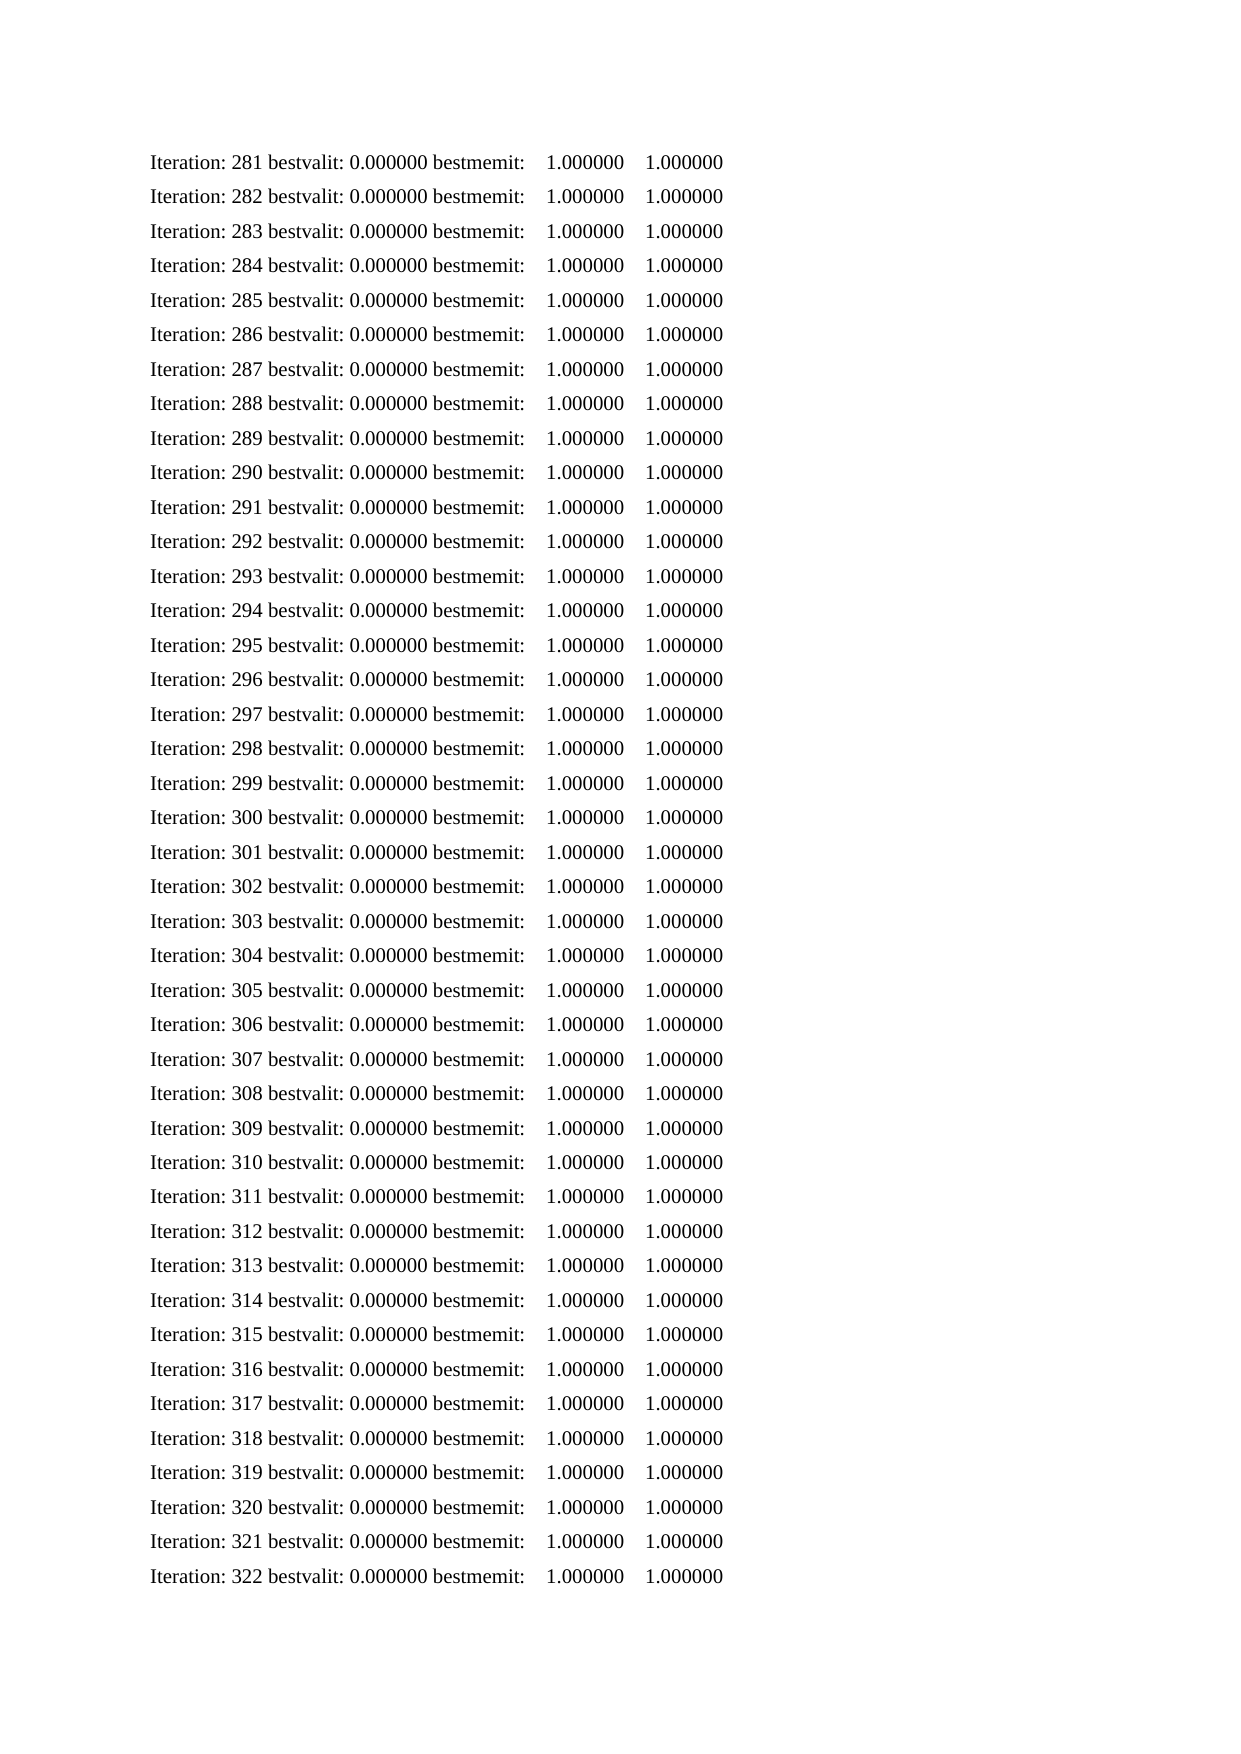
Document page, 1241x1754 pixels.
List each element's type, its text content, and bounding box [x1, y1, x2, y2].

text Iteration: 300 bestvalit: 0.000000 bestmemit: 1.000000 1.000000 [150, 805, 1090, 829]
text Iteration: 322 bestvalit: 0.000000 bestmemit: 1.000000 1.000000 [150, 1564, 1090, 1588]
text Iteration: 312 bestvalit: 0.000000 bestmemit: 1.000000 1.000000 [150, 1219, 1090, 1243]
text Iteration: 284 bestvalit: 0.000000 bestmemit: 1.000000 1.000000 [150, 253, 1090, 277]
text Iteration: 302 bestvalit: 0.000000 bestmemit: 1.000000 1.000000 [150, 874, 1090, 898]
text Iteration: 292 bestvalit: 0.000000 bestmemit: 1.000000 1.000000 [150, 529, 1090, 553]
text Iteration: 283 bestvalit: 0.000000 bestmemit: 1.000000 1.000000 [150, 219, 1090, 243]
text Iteration: 281 bestvalit: 0.000000 bestmemit: 1.000000 1.000000 [150, 150, 1090, 174]
text Iteration: 295 bestvalit: 0.000000 bestmemit: 1.000000 1.000000 [150, 633, 1090, 657]
text Iteration: 297 bestvalit: 0.000000 bestmemit: 1.000000 1.000000 [150, 702, 1090, 726]
text Iteration: 316 bestvalit: 0.000000 bestmemit: 1.000000 1.000000 [150, 1357, 1090, 1381]
text Iteration: 315 bestvalit: 0.000000 bestmemit: 1.000000 1.000000 [150, 1322, 1090, 1346]
text Iteration: 318 bestvalit: 0.000000 bestmemit: 1.000000 1.000000 [150, 1426, 1090, 1450]
text Iteration: 286 bestvalit: 0.000000 bestmemit: 1.000000 1.000000 [150, 322, 1090, 346]
text Iteration: 305 bestvalit: 0.000000 bestmemit: 1.000000 1.000000 [150, 977, 1090, 1002]
text Iteration: 291 bestvalit: 0.000000 bestmemit: 1.000000 1.000000 [150, 495, 1090, 519]
text Iteration: 310 bestvalit: 0.000000 bestmemit: 1.000000 1.000000 [150, 1150, 1090, 1174]
text Iteration: 320 bestvalit: 0.000000 bestmemit: 1.000000 1.000000 [150, 1495, 1090, 1519]
text Iteration: 287 bestvalit: 0.000000 bestmemit: 1.000000 1.000000 [150, 357, 1090, 381]
text Iteration: 294 bestvalit: 0.000000 bestmemit: 1.000000 1.000000 [150, 598, 1090, 622]
text Iteration: 314 bestvalit: 0.000000 bestmemit: 1.000000 1.000000 [150, 1288, 1090, 1312]
text Iteration: 317 bestvalit: 0.000000 bestmemit: 1.000000 1.000000 [150, 1391, 1090, 1415]
text Iteration: 282 bestvalit: 0.000000 bestmemit: 1.000000 1.000000 [150, 184, 1090, 208]
text Iteration: 311 bestvalit: 0.000000 bestmemit: 1.000000 1.000000 [150, 1184, 1090, 1208]
text Iteration: 321 bestvalit: 0.000000 bestmemit: 1.000000 1.000000 [150, 1529, 1090, 1553]
text Iteration: 293 bestvalit: 0.000000 bestmemit: 1.000000 1.000000 [150, 564, 1090, 588]
text Iteration: 307 bestvalit: 0.000000 bestmemit: 1.000000 1.000000 [150, 1046, 1090, 1071]
text Iteration: 313 bestvalit: 0.000000 bestmemit: 1.000000 1.000000 [150, 1253, 1090, 1277]
text Iteration: 290 bestvalit: 0.000000 bestmemit: 1.000000 1.000000 [150, 460, 1090, 484]
text Iteration: 303 bestvalit: 0.000000 bestmemit: 1.000000 1.000000 [150, 908, 1090, 933]
text Iteration: 319 bestvalit: 0.000000 bestmemit: 1.000000 1.000000 [150, 1460, 1090, 1484]
text Iteration: 289 bestvalit: 0.000000 bestmemit: 1.000000 1.000000 [150, 426, 1090, 450]
text Iteration: 309 bestvalit: 0.000000 bestmemit: 1.000000 1.000000 [150, 1115, 1090, 1139]
text Iteration: 285 bestvalit: 0.000000 bestmemit: 1.000000 1.000000 [150, 288, 1090, 312]
text Iteration: 299 bestvalit: 0.000000 bestmemit: 1.000000 1.000000 [150, 771, 1090, 795]
text Iteration: 298 bestvalit: 0.000000 bestmemit: 1.000000 1.000000 [150, 736, 1090, 760]
text Iteration: 306 bestvalit: 0.000000 bestmemit: 1.000000 1.000000 [150, 1012, 1090, 1036]
text Iteration: 288 bestvalit: 0.000000 bestmemit: 1.000000 1.000000 [150, 391, 1090, 415]
text Iteration: 308 bestvalit: 0.000000 bestmemit: 1.000000 1.000000 [150, 1081, 1090, 1105]
text Iteration: 304 bestvalit: 0.000000 bestmemit: 1.000000 1.000000 [150, 943, 1090, 967]
text Iteration: 296 bestvalit: 0.000000 bestmemit: 1.000000 1.000000 [150, 667, 1090, 691]
text Iteration: 301 bestvalit: 0.000000 bestmemit: 1.000000 1.000000 [150, 839, 1090, 864]
